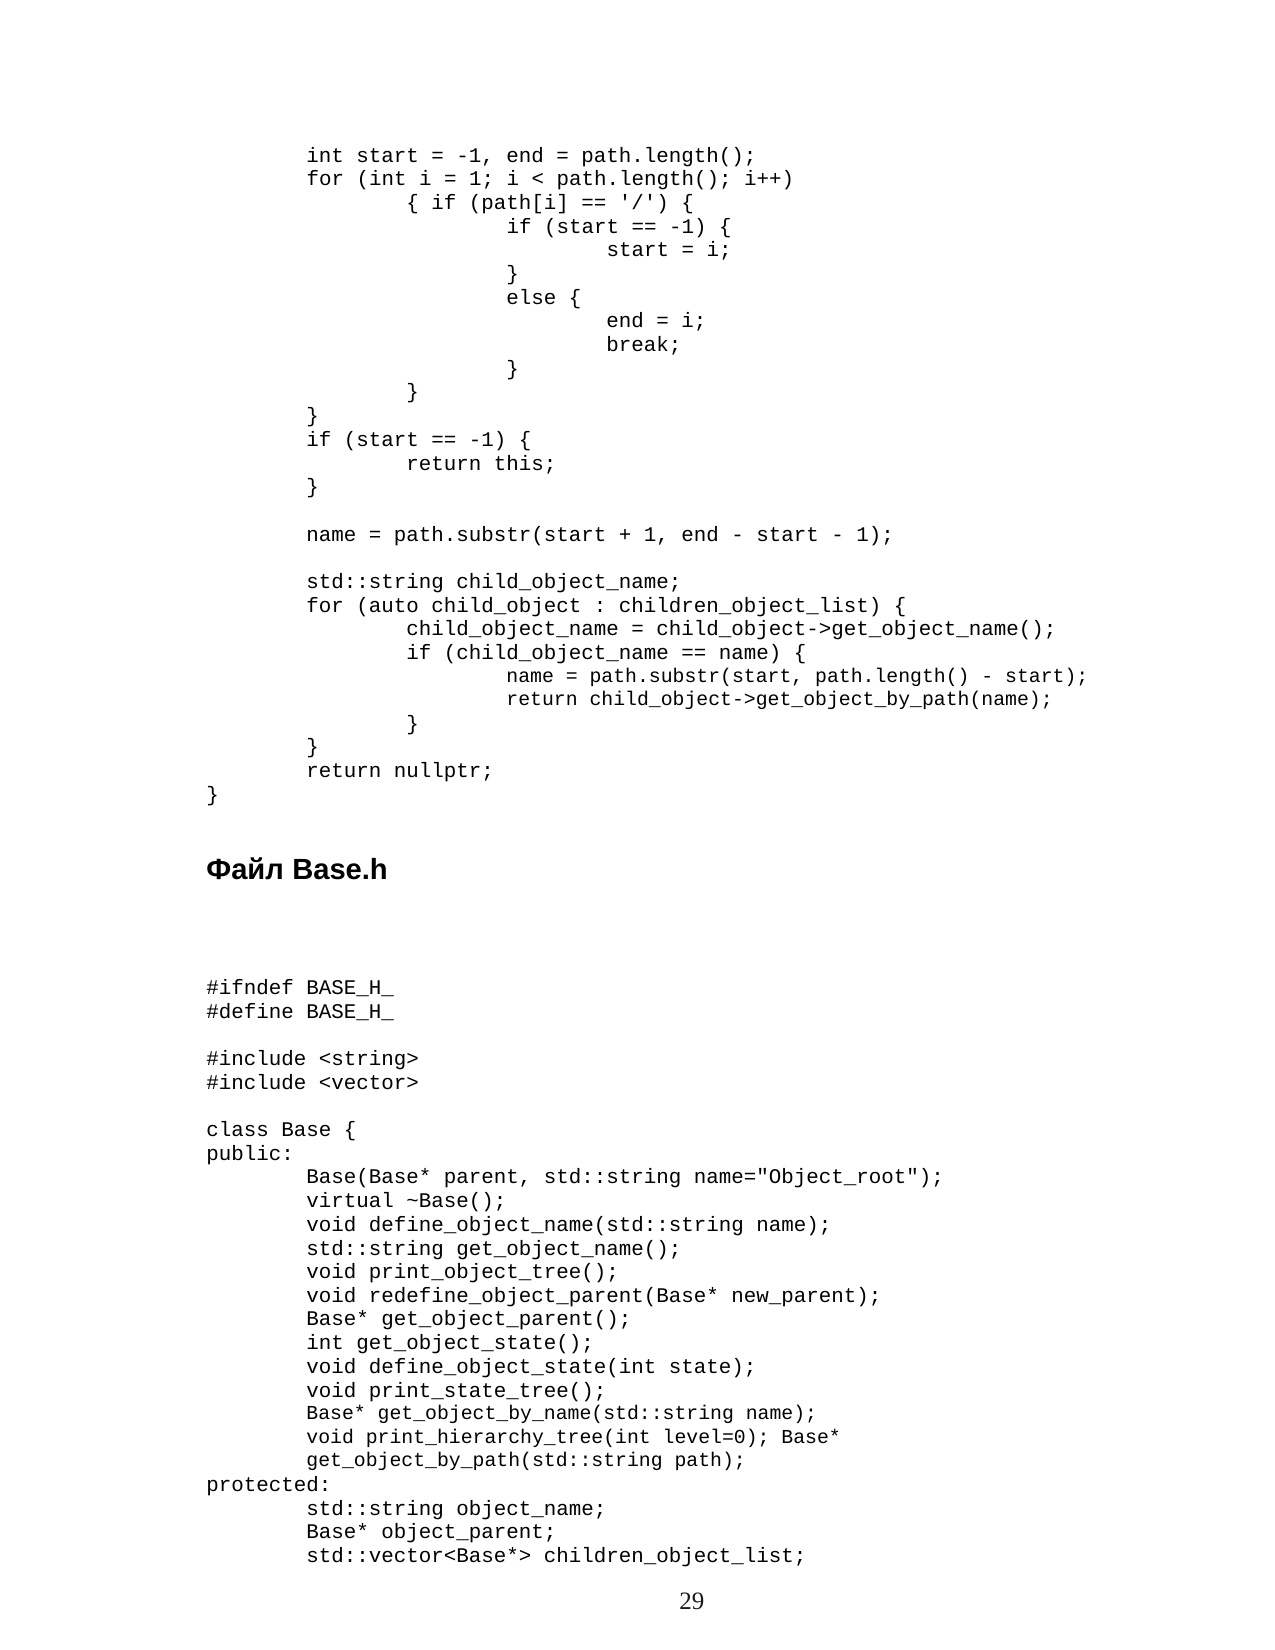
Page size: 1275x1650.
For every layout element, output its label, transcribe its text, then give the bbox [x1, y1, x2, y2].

text int get_object_state(); [306, 1332, 1125, 1356]
text } [306, 405, 1125, 429]
text #include <vector> [206, 1072, 1125, 1095]
text if (start == -1) { [150, 216, 731, 239]
text if (child_object_name == name) { [406, 642, 1125, 666]
text return this; [406, 453, 1125, 476]
text } [406, 712, 1125, 736]
text 29 [679, 1586, 1125, 1614]
text name = path.substr(start, path.length() - start); return child_object->get_object_by_path(name); [506, 666, 1119, 711]
text Файл Base.h [206, 852, 1125, 886]
text void define_object_state(int state); [306, 1356, 1125, 1379]
text child_object_name = child_object->get_object_name(); [406, 618, 1125, 642]
text Base(Base* parent, std::string name="Object_root"); virtual ~Base(); [306, 1166, 944, 1214]
text int start = -1, end = path.length(); [306, 144, 1125, 168]
text void define_object_name(std::string name); std::string get_object_name(); [306, 1214, 831, 1261]
text std::string child_object_name; [306, 571, 1125, 594]
text } [406, 381, 1125, 405]
text #include <string> [206, 1048, 1125, 1072]
text std::string object_name; [306, 1498, 1125, 1521]
text std::vector<Base*> children_object_list; [306, 1545, 1125, 1569]
text void redefine_object_parent(Base* new_parent); Base* get_object_parent(); [306, 1285, 881, 1332]
text Base* get_object_by_name(std::string name); void print_hierarchy_tree(int level=0); Base* get_object_by_path(std::string path); [306, 1403, 844, 1473]
text break; [606, 334, 1125, 358]
text protected: [206, 1474, 1125, 1497]
text end = i; [606, 310, 1125, 334]
text } [306, 736, 1125, 760]
text } [506, 358, 1125, 381]
text void print_state_tree(); [306, 1379, 1125, 1403]
text for (auto child_object : children_object_list) { [306, 594, 1125, 618]
text return nullptr; [306, 760, 1125, 783]
text #ifndef BASE_H_ [206, 977, 1125, 1001]
text #define BASE_H_ [206, 1001, 1125, 1024]
text name = path.substr(start + 1, end - start - 1); [306, 523, 1125, 547]
text } [506, 263, 1125, 287]
text void print_object_tree(); [306, 1261, 1125, 1285]
text else { [506, 287, 1125, 310]
text } [306, 476, 1125, 500]
text class Base { [206, 1119, 1125, 1143]
text Base* object_parent; [306, 1521, 1125, 1545]
text if (start == -1) { [306, 429, 1125, 452]
text start = i; [150, 239, 731, 263]
text for (int i = 1; i < path.length(); i++) { if (path[i] == '/') { [306, 168, 819, 216]
text } [206, 784, 1125, 807]
text public: [206, 1143, 1125, 1166]
